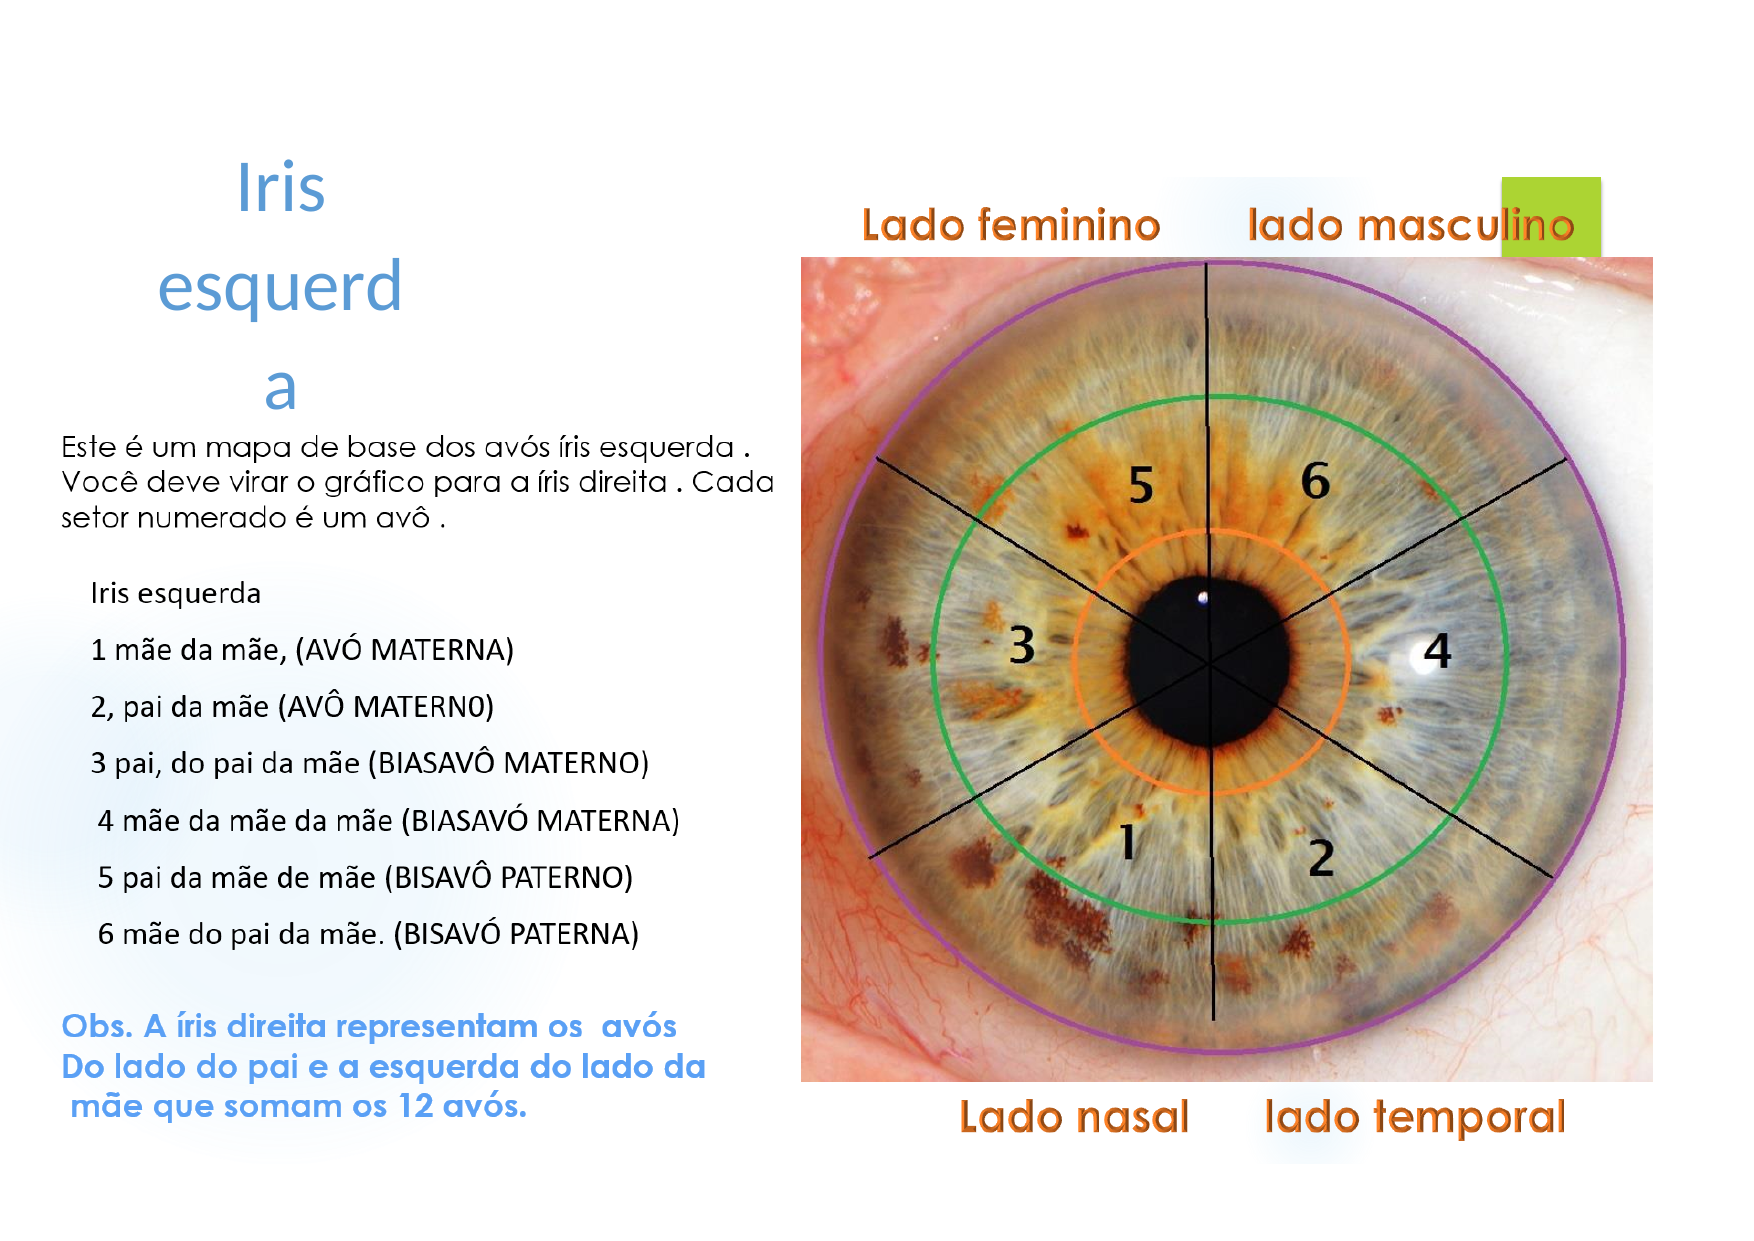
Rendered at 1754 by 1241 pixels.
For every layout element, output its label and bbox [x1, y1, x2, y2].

picture [0, 177, 1754, 1164]
